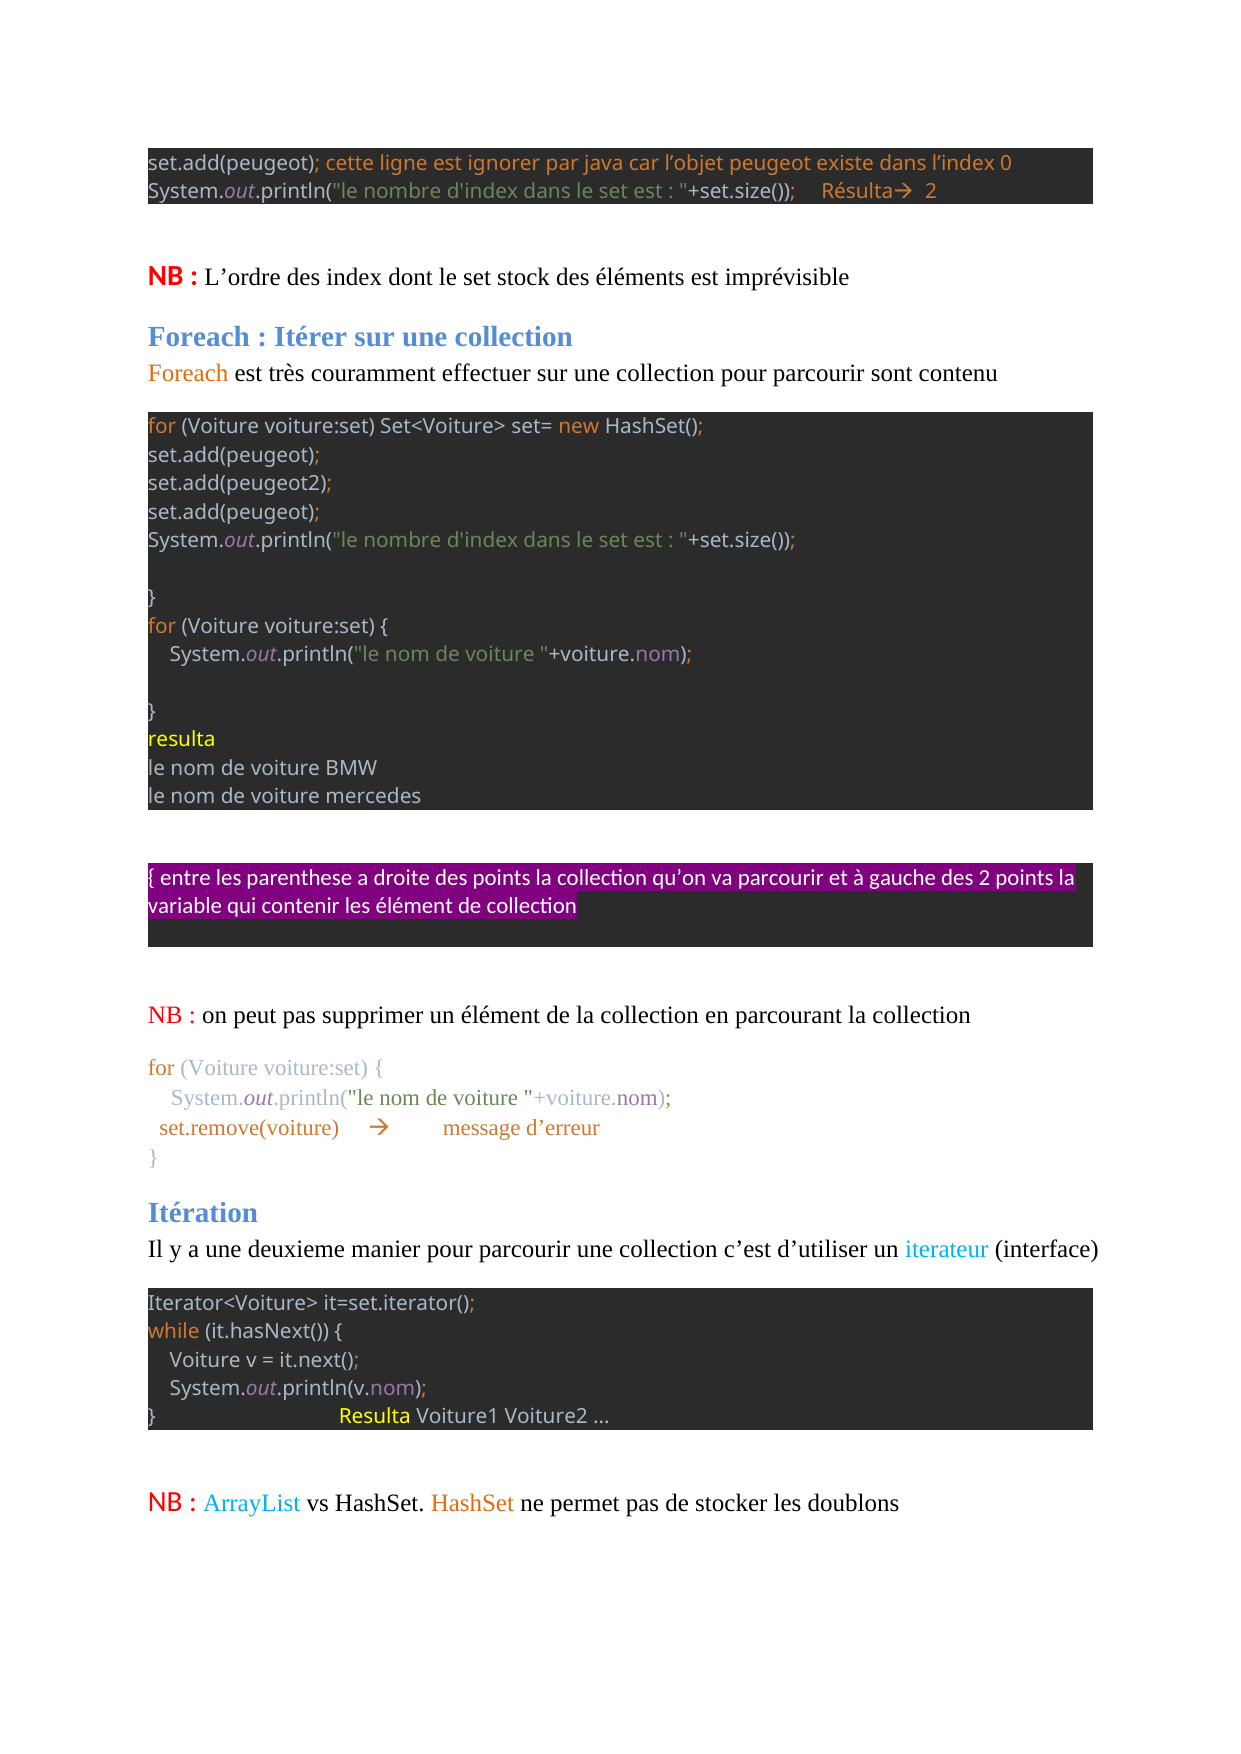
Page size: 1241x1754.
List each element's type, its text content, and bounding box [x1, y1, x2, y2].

text Iterator<Voiture> it=set.iterator(); while (it.hasNext()) { Voiture v = it.next(); System.out.println(v.nom); } Resulta Voiture1 Voiture2 … [148, 1288, 1093, 1430]
text resulta [148, 724, 1093, 753]
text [148, 148, 1093, 204]
text Foreach est très couramment effectuer sur une collection pour parcourir sont contenu [148, 358, 1122, 387]
text Il y a une deuxieme manier pour parcourir une collection c’est d’utiliser un iterateur (interface) [148, 1234, 1122, 1263]
text for (Voiture voiture:set) { System.out.println("le nom de voiture "+voiture.nom); } [148, 611, 1093, 724]
subtitle Foreach : Itérer sur une collection [148, 319, 1093, 353]
text for (Voiture voiture:set) Set<Voiture> set= new HashSet(); set.add(peugeot); set.add(peugeot2); set.add(peugeot); System.out.println("le nombre d'index dans le set est : "+set.size()); [148, 412, 1093, 554]
text NB : L’ordre des index dont le set stock des éléments est imprévisible [148, 257, 1122, 293]
text { entre les parenthese a droite des points la collection qu’on va parcourir et à gauche des 2 points la variable qui contenir les élément de collection [577, 863, 1093, 919]
text le nom de voiture mercedes [148, 781, 1093, 810]
text le nom de voiture BMW [148, 753, 1093, 781]
text } [148, 554, 1093, 611]
text NB : ArrayList vs HashSet. HashSet ne permet pas de stocker les doublons [148, 1483, 1122, 1519]
text NB : on peut pas supprimer un élément de la collection en parcourant la collection [148, 1000, 1122, 1029]
text for (Voiture voiture:set) { System.out.println("le nom de voiture "+voiture.nom); set.remove(voiture) message d’erreur } [148, 1054, 1122, 1171]
subtitle Itération [148, 1195, 1093, 1229]
